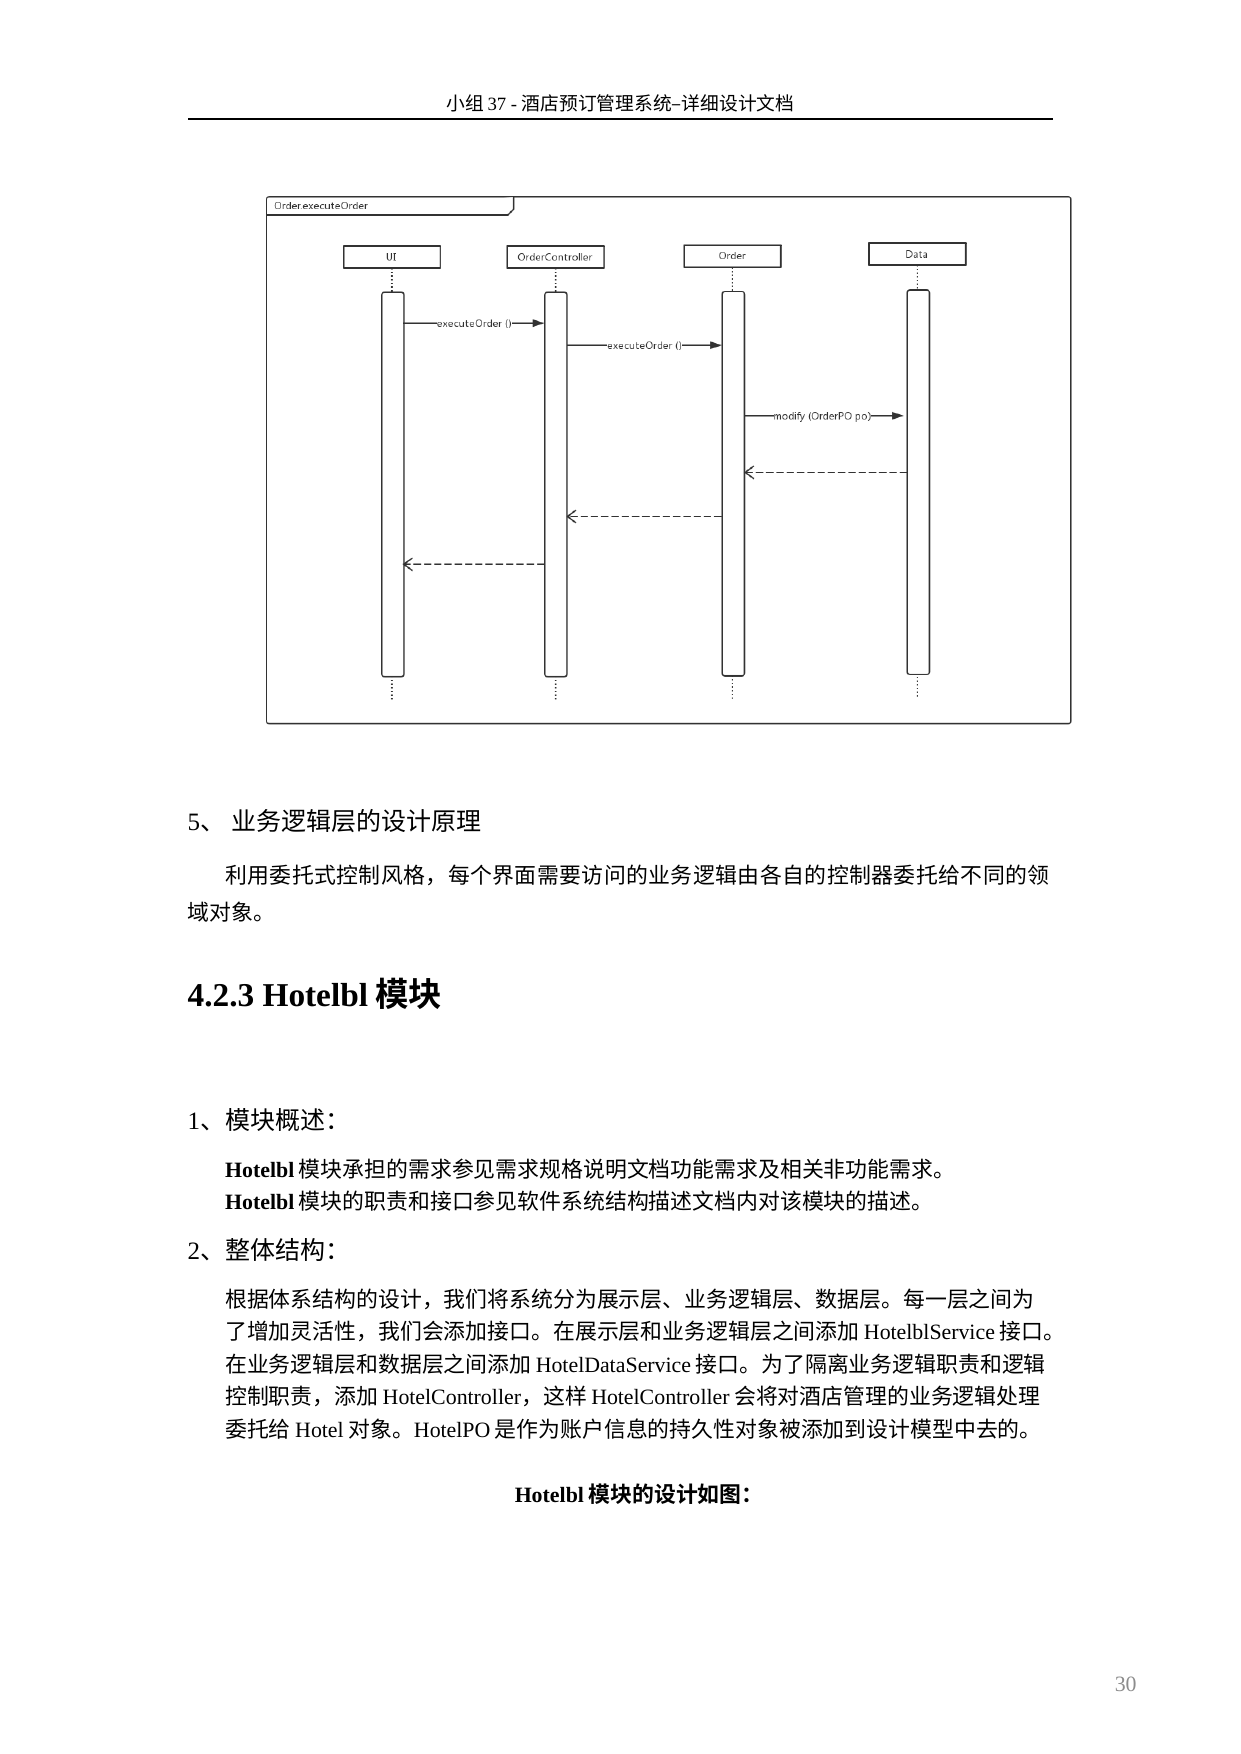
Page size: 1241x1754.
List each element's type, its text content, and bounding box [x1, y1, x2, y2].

text 1、模块概述： [187, 1086, 1053, 1151]
picture [231, 162, 1094, 747]
text Hotelbl模块承担的需求参见需求规格说明文档功能需求及相关非功能需求。 [225, 1151, 1053, 1184]
list 业务逻辑层的设计原理 [187, 787, 1053, 852]
subtitle Hotelbl模块 [187, 959, 1053, 1024]
text 2、整体结构： [187, 1216, 1053, 1281]
text 根据体系结构的设计，我们将系统分为展示层、业务逻辑层、数据层。每一层之间为了增加灵活性，我们会添加接口。在展示层和业务逻辑层之间添加HotelblService接口。在业务逻辑层和数据层之间添加HotelDataService接口。为了隔离业务逻辑职责和逻辑控制职责，添加HotelController，这样HotelController会将对酒店管理的业务逻辑处理委托给Hotel对象。HotelPO是作为账户信息的持久性对象被添加到设计模型中去的。 [225, 1281, 1053, 1444]
text Hotelbl模块的设计如图： [225, 1476, 1053, 1509]
text 利用委托式控制风格，每个界面需要访问的业务逻辑由各自的控制器委托给不同的领域对象。 [187, 857, 1053, 927]
text Hotelbl模块的职责和接口参见软件系统结构描述文档内对该模块的描述。 [225, 1184, 1053, 1216]
